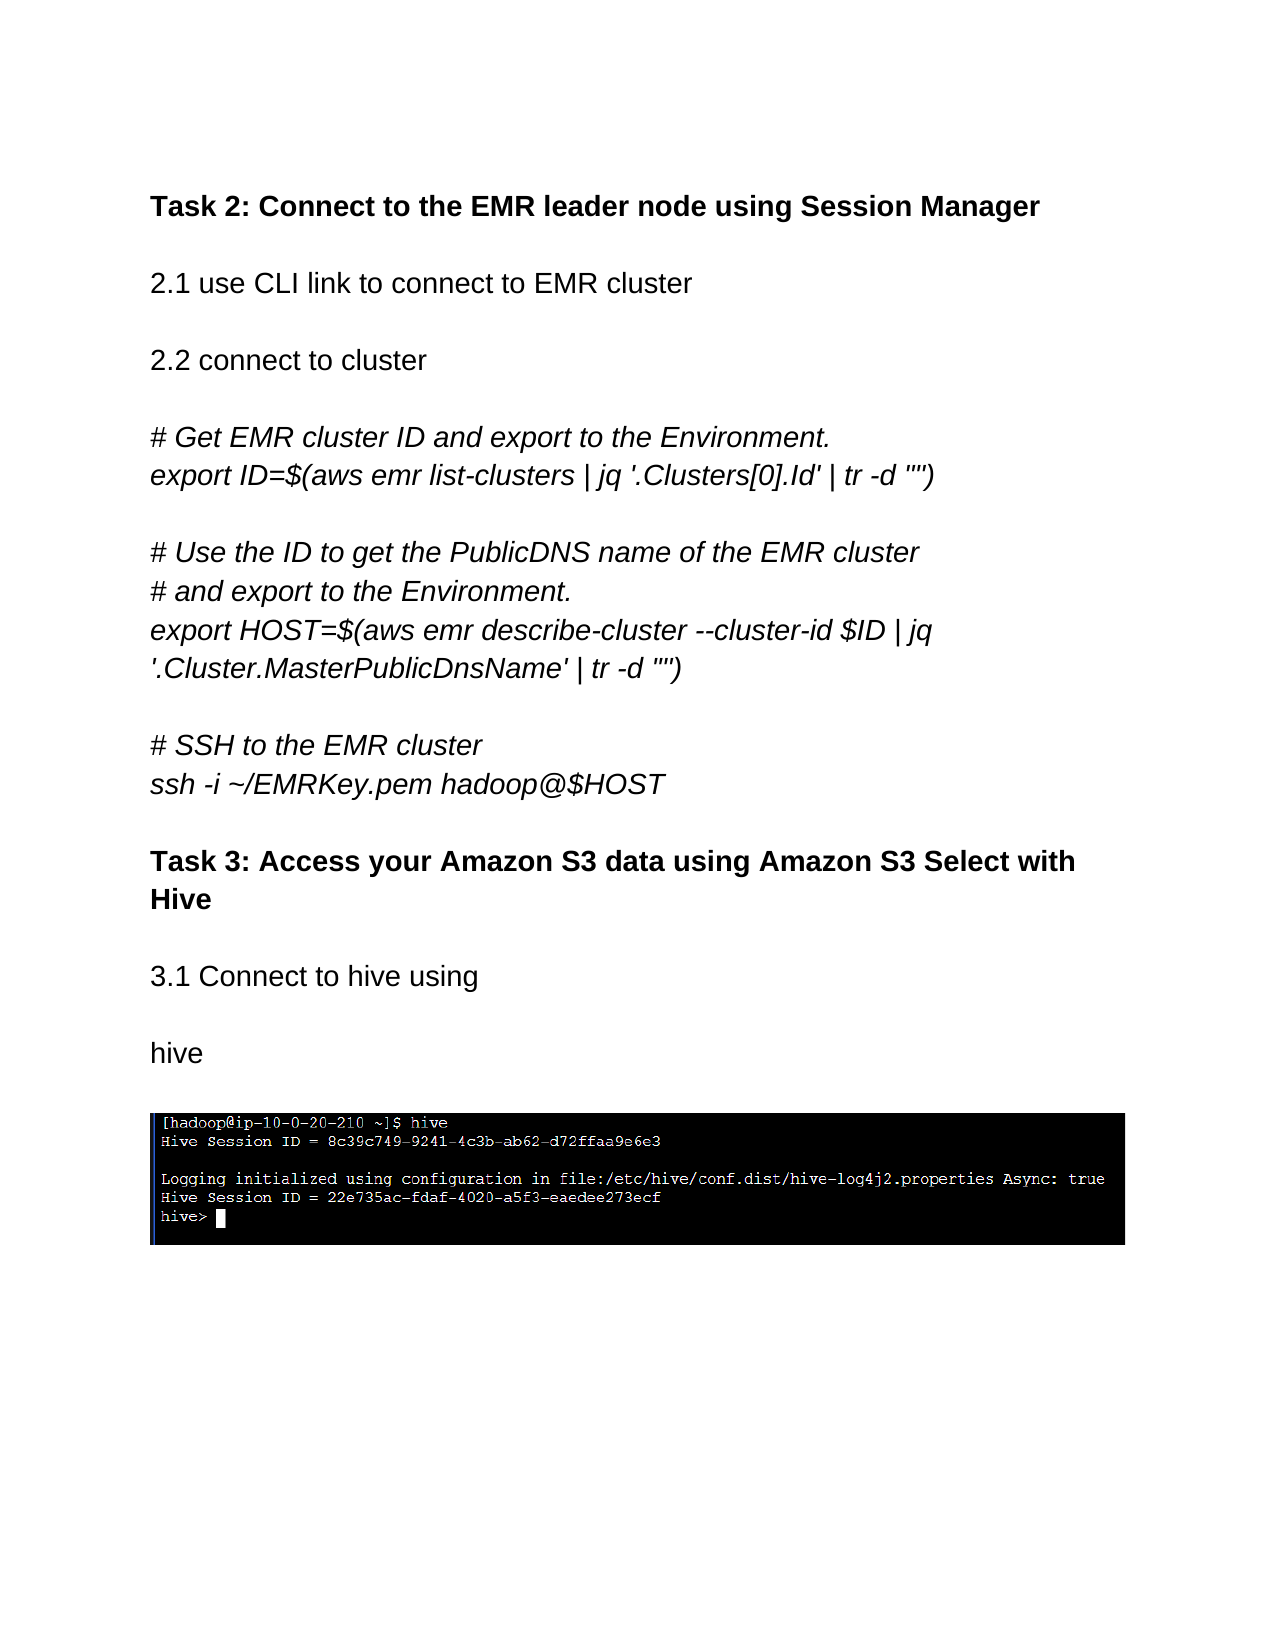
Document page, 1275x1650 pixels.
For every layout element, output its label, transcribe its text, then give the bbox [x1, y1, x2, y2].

text Task 2: Connect to the EMR leader node using Session Manager [150, 188, 1125, 222]
text 3.1 Connect to hive using [150, 959, 1125, 993]
text hive [150, 1036, 1125, 1070]
text 2.1 use CLI link to connect to EMR cluster [150, 266, 1125, 299]
text export HOST=$(aws emr describe-cluster --cluster-id $ID | jq '.Cluster.MasterPublicDnsName' | tr -d '"') [150, 612, 1125, 684]
text Task 3: Access your Amazon S3 data using Amazon S3 Select with Hive [150, 844, 1125, 916]
text ssh -i ~/EMRKey.pem hadoop@$HOST [150, 767, 1125, 800]
text # Use the ID to get the PublicDNS name of the EMR cluster [150, 535, 1125, 569]
text # and export to the Environment. [150, 574, 1125, 607]
text # SSH to the EMR cluster [150, 728, 1125, 762]
text export ID=$(aws emr list-clusters | jq '.Clusters[0].Id' | tr -d '"') [150, 458, 1125, 492]
picture [150, 1113, 1125, 1245]
text # Get EMR cluster ID and export to the Environment. [150, 420, 1125, 453]
text 2.2 connect to cluster [150, 343, 1125, 376]
